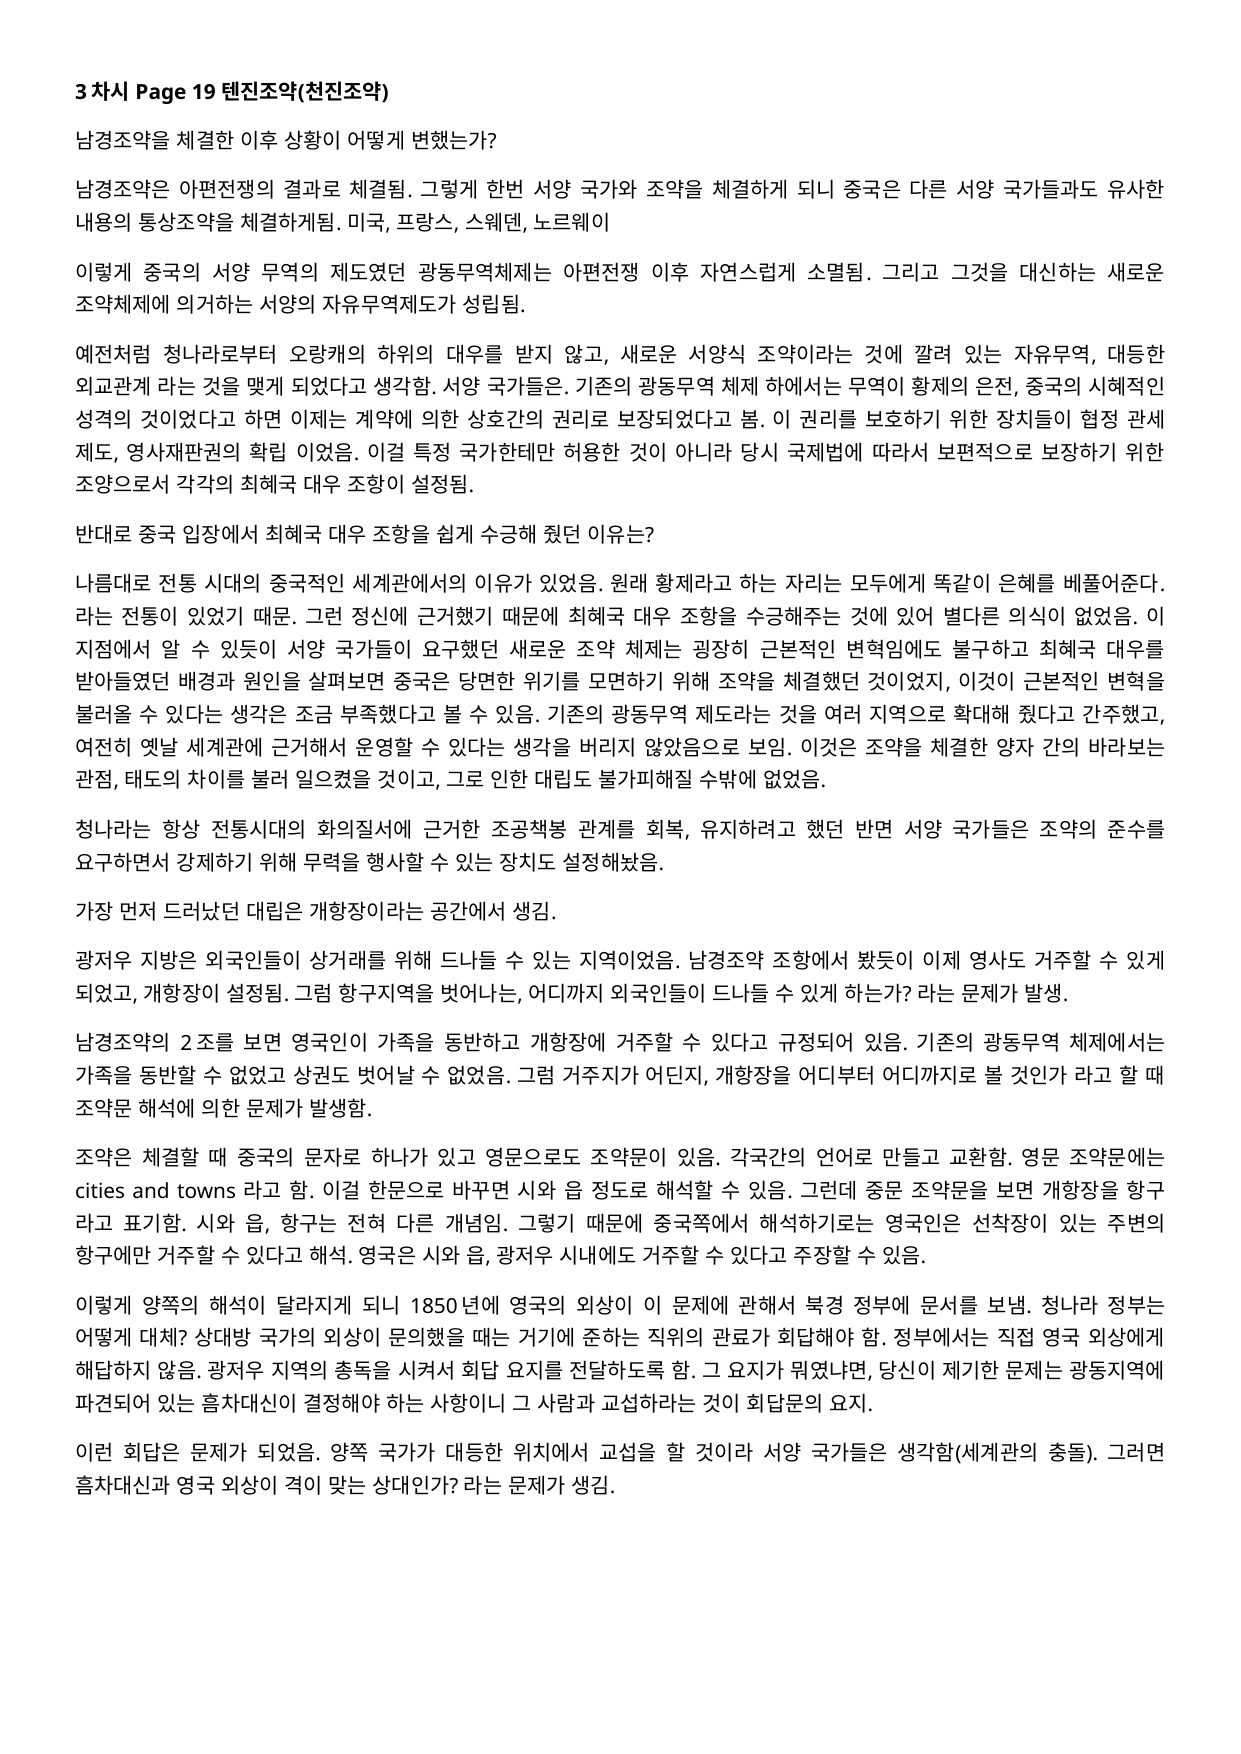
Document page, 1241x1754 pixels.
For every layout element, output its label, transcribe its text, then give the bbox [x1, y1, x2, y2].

text 가장 먼저 드러났던 대립은 개항장이라는 공간에서 생김. [75, 895, 1165, 925]
text 남경조약은 아편전쟁의 결과로 체결됨. 그렇게 한번 서양 국가와 조약을 체결하게 되니 중국은 다른 서양 국가들과도 유사한 내용의 통상조약을 체결하게됨. 미국, 프랑스, 스웨덴, 노르웨이 [75, 174, 1165, 237]
text 이렇게 중국의 서양 무역의 제도였던 광동무역체제는 아편전쟁 이후 자연스럽게 소멸됨. 그리고 그것을 대신하는 새로운 조약체제에 의거하는 서양의 자유무역제도가 성립됨. [75, 256, 1165, 319]
text 광저우 지방은 외국인들이 상거래를 위해 드나들 수 있는 지역이었음. 남경조약 조항에서 봤듯이 이제 영사도 거주할 수 있게 되었고, 개항장이 설정됨. 그럼 항구지역을 벗어나는, 어디까지 외국인들이 드나들 수 있게 하는가? 라는 문제가 발생. [75, 944, 1165, 1007]
text 나름대로 전통 시대의 중국적인 세계관에서의 이유가 있었음. 원래 황제라고 하는 자리는 모두에게 똑같이 은혜를 베풀어준다. 라는 전통이 있었기 때문. 그런 정신에 근거했기 때문에 최혜국 대우 조항을 수긍해주는 것에 있어 별다른 의식이 없었음. 이 지점에서 알 수 있듯이 서양 국가들이 요구했던 새로운 조약 체제는 굉장히 근본적인 변혁임에도 불구하고 최혜국 대우를 받아들였던 배경과 원인을 살펴보면 중국은 당면한 위기를 모면하기 위해 조약을 체결했던 것이었지, 이것이 근본적인 변혁을 불러올 수 있다는 생각은 조금 부족했다고 볼 수 있음. 기존의 광동무역 제도라는 것을 여러 지역으로 확대해 줬다고 간주했고, 여전히 옛날 세계관에 근거해서 운영할 수 있다는 생각을 버리지 않았음으로 보임. 이것은 조약을 체결한 양자 간의 바라보는 관점, 태도의 차이를 불러 일으켰을 것이고, 그로 인한 대립도 불가피해질 수밖에 없었음. [75, 567, 1165, 794]
text 이런 회답은 문제가 되었음. 양쪽 국가가 대등한 위치에서 교섭을 할 것이라 서양 국가들은 생각함(세계관의 충돌). 그러면 흠차대신과 영국 외상이 격이 맞는 상대인가? 라는 문제가 생김. [75, 1436, 1165, 1499]
text 이렇게 양쪽의 해석이 달라지게 되니 1850년에 영국의 외상이 이 문제에 관해서 북경 정부에 문서를 보냄. 청나라 정부는 어떻게 대체? 상대방 국가의 외상이 문의했을 때는 거기에 준하는 직위의 관료가 회답해야 함. 정부에서는 직접 영국 외상에게 해답하지 않음. 광저우 지역의 총독을 시켜서 회답 요지를 전달하도록 함. 그 요지가 뭐였냐면, 당신이 제기한 문제는 광동지역에 파견되어 있는 흠차대신이 결정해야 하는 사항이니 그 사람과 교섭하라는 것이 회답문의 요지. [75, 1289, 1165, 1417]
text 청나라는 항상 전통시대의 화의질서에 근거한 조공책봉 관계를 회복, 유지하려고 했던 반면 서양 국가들은 조약의 준수를 요구하면서 강제하기 위해 무력을 행사할 수 있는 장치도 설정해놨음. [75, 813, 1165, 876]
text 남경조약을 체결한 이후 상황이 어떻게 변했는가? [75, 124, 1165, 155]
text 반대로 중국 입장에서 최혜국 대우 조항을 쉽게 수긍해 줬던 이유는? [75, 518, 1165, 548]
text 남경조약의 2조를 보면 영국인이 가족을 동반하고 개항장에 거주할 수 있다고 규정되어 있음. 기존의 광동무역 체제에서는 가족을 동반할 수 없었고 상권도 벗어날 수 없었음. 그럼 거주지가 어딘지, 개항장을 어디부터 어디까지로 볼 것인가 라고 할 때 조약문 해석에 의한 문제가 발생함. [75, 1027, 1165, 1122]
text 조약은 체결할 때 중국의 문자로 하나가 있고 영문으로도 조약문이 있음. 각국간의 언어로 만들고 교환함. 영문 조약문에는 cities and towns 라고 함. 이걸 한문으로 바꾸면 시와 읍 정도로 해석할 수 있음. 그런데 중문 조약문을 보면 개항장을 항구 라고 표기함. 시와 읍, 항구는 전혀 다른 개념임. 그렇기 때문에 중국쪽에서 해석하기로는 영국인은 선착장이 있는 주변의 항구에만 거주할 수 있다고 해석. 영국은 시와 읍, 광저우 시내에도 거주할 수 있다고 주장할 수 있음. [75, 1141, 1165, 1270]
text 예전처럼 청나라로부터 오랑캐의 하위의 대우를 받지 않고, 새로운 서양식 조약이라는 것에 깔려 있는 자유무역, 대등한 외교관계 라는 것을 맺게 되었다고 생각함. 서양 국가들은. 기존의 광동무역 체제 하에서는 무역이 황제의 은전, 중국의 시혜적인 성격의 것이었다고 하면 이제는 계약에 의한 상호간의 권리로 보장되었다고 봄. 이 권리를 보호하기 위한 장치들이 협정 관세 제도, 영사재판권의 확립 이었음. 이걸 특정 국가한테만 허용한 것이 아니라 당시 국제법에 따라서 보편적으로 보장하기 위한 조양으로서 각각의 최혜국 대우 조항이 설정됨. [75, 338, 1165, 499]
text 3차시 Page 19 텐진조약(천진조약) [75, 75, 1165, 105]
